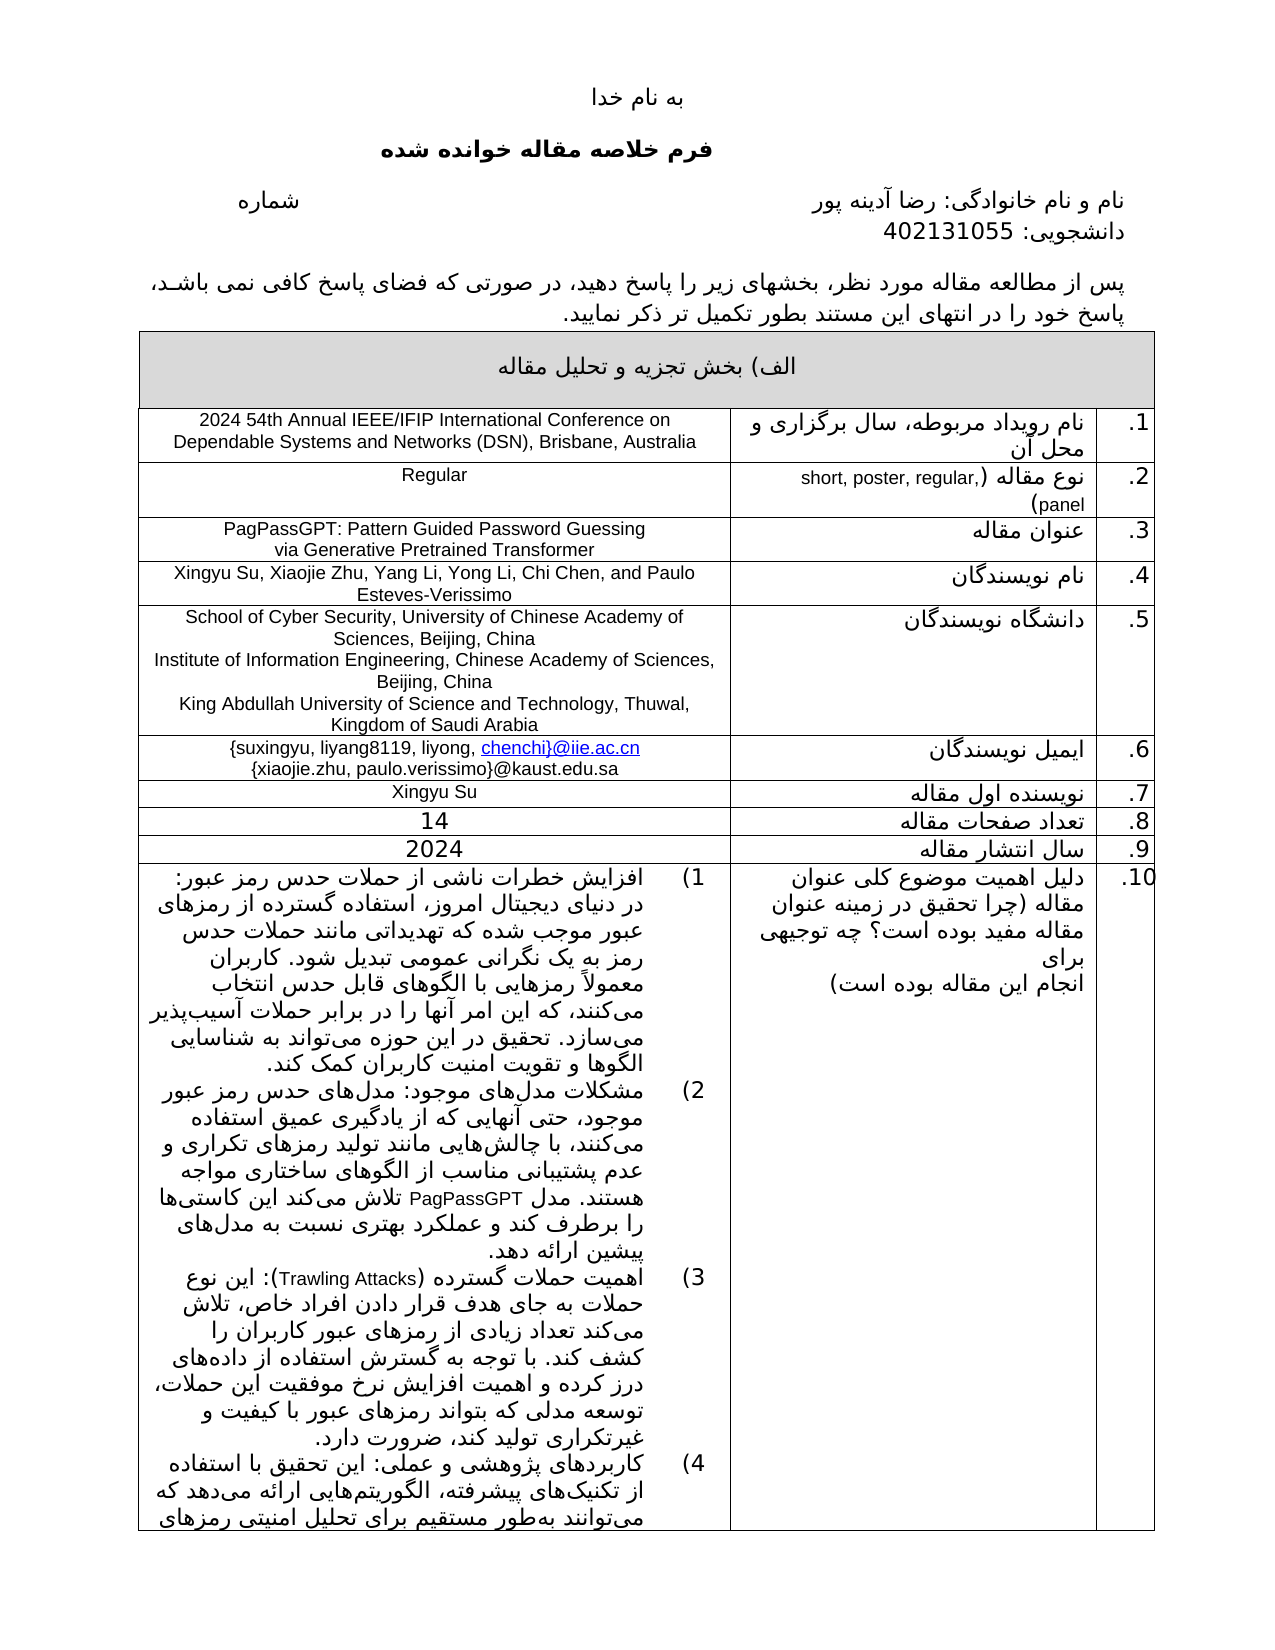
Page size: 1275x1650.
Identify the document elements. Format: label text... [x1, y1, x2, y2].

table_cell PagPassGPT: Pattern Guided Password Guessing via Generative Pretrained Transformer [139, 518, 730, 561]
table_cell School of Cyber Security, University of Chinese Academy of Sciences, Beijing, China Institute of Information Engineering, Chinese Academy of Sciences, Beijing, China King Abdullah University of Science and Technology, Thuwal, Kingdom of Saudi Arabia [139, 606, 730, 735]
text به نام خدا [150, 84, 1125, 111]
table_cell 14 [139, 808, 730, 835]
table_cell ایمیل نویسندگان [731, 736, 1096, 779]
table_cell [1097, 836, 1154, 863]
text پس از مطالعه مقاله مورد نظر، بخشهای زیر را پاسخ دهید، در صورتی که فضای پاسخ کافی نمی باشد، پاسخ خود را در انتهای این مستند بطور تکمیل تر ذکر نمایید. [150, 269, 1125, 327]
table_cell [1097, 463, 1154, 517]
table_cell [1097, 781, 1154, 807]
table_cell [1097, 409, 1154, 462]
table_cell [731, 864, 1096, 1530]
text نام و نام خانوادگی: رضا آدینه پور شماره دانشجویی: 402131055 [150, 187, 1125, 244]
table_cell [1097, 864, 1154, 1530]
table_cell نام نویسندگان [731, 562, 1096, 605]
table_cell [139, 864, 730, 1530]
table_cell [1097, 808, 1154, 835]
table_cell تعداد صفحات مقاله [731, 808, 1096, 835]
table_cell نویسنده اول مقاله [731, 781, 1096, 807]
table_cell Xingyu Su [139, 781, 730, 807]
table_cell Xingyu Su, Xiaojie Zhu, Yang Li, Yong Li, Chi Chen, and Paulo Esteves-Verissimo [139, 562, 730, 605]
table_cell [1097, 562, 1154, 605]
table_cell 2024 54th Annual IEEE/IFIP International Conference on Dependable Systems and Networks (DSN), Brisbane, Australia [139, 409, 730, 462]
table_cell عنوان مقاله [731, 518, 1096, 561]
table_cell [1097, 606, 1154, 735]
text فرم خلاصه مقاله خوانده شده [150, 136, 825, 162]
table_cell {suxingyu, liyang8119, liyong, chenchi}@iie.ac.cn {xiaojie.zhu, paulo.verissimo}@kaust.edu.sa [139, 736, 730, 779]
table_cell نام رویداد مربوطه، سال برگزاری و محل آن [731, 409, 1096, 462]
table_cell 2024 [139, 836, 730, 863]
table_cell [1097, 736, 1154, 779]
table_cell نوع مقاله (short, poster, regular, panel) [731, 463, 1096, 517]
table_header الف) بخش تجزیه و تحلیل مقاله [140, 332, 1154, 408]
table_cell سال انتشار مقاله [731, 836, 1096, 863]
table_cell دانشگاه نویسندگان [731, 606, 1096, 735]
table_cell Regular [139, 463, 730, 517]
table_cell [1097, 518, 1154, 561]
